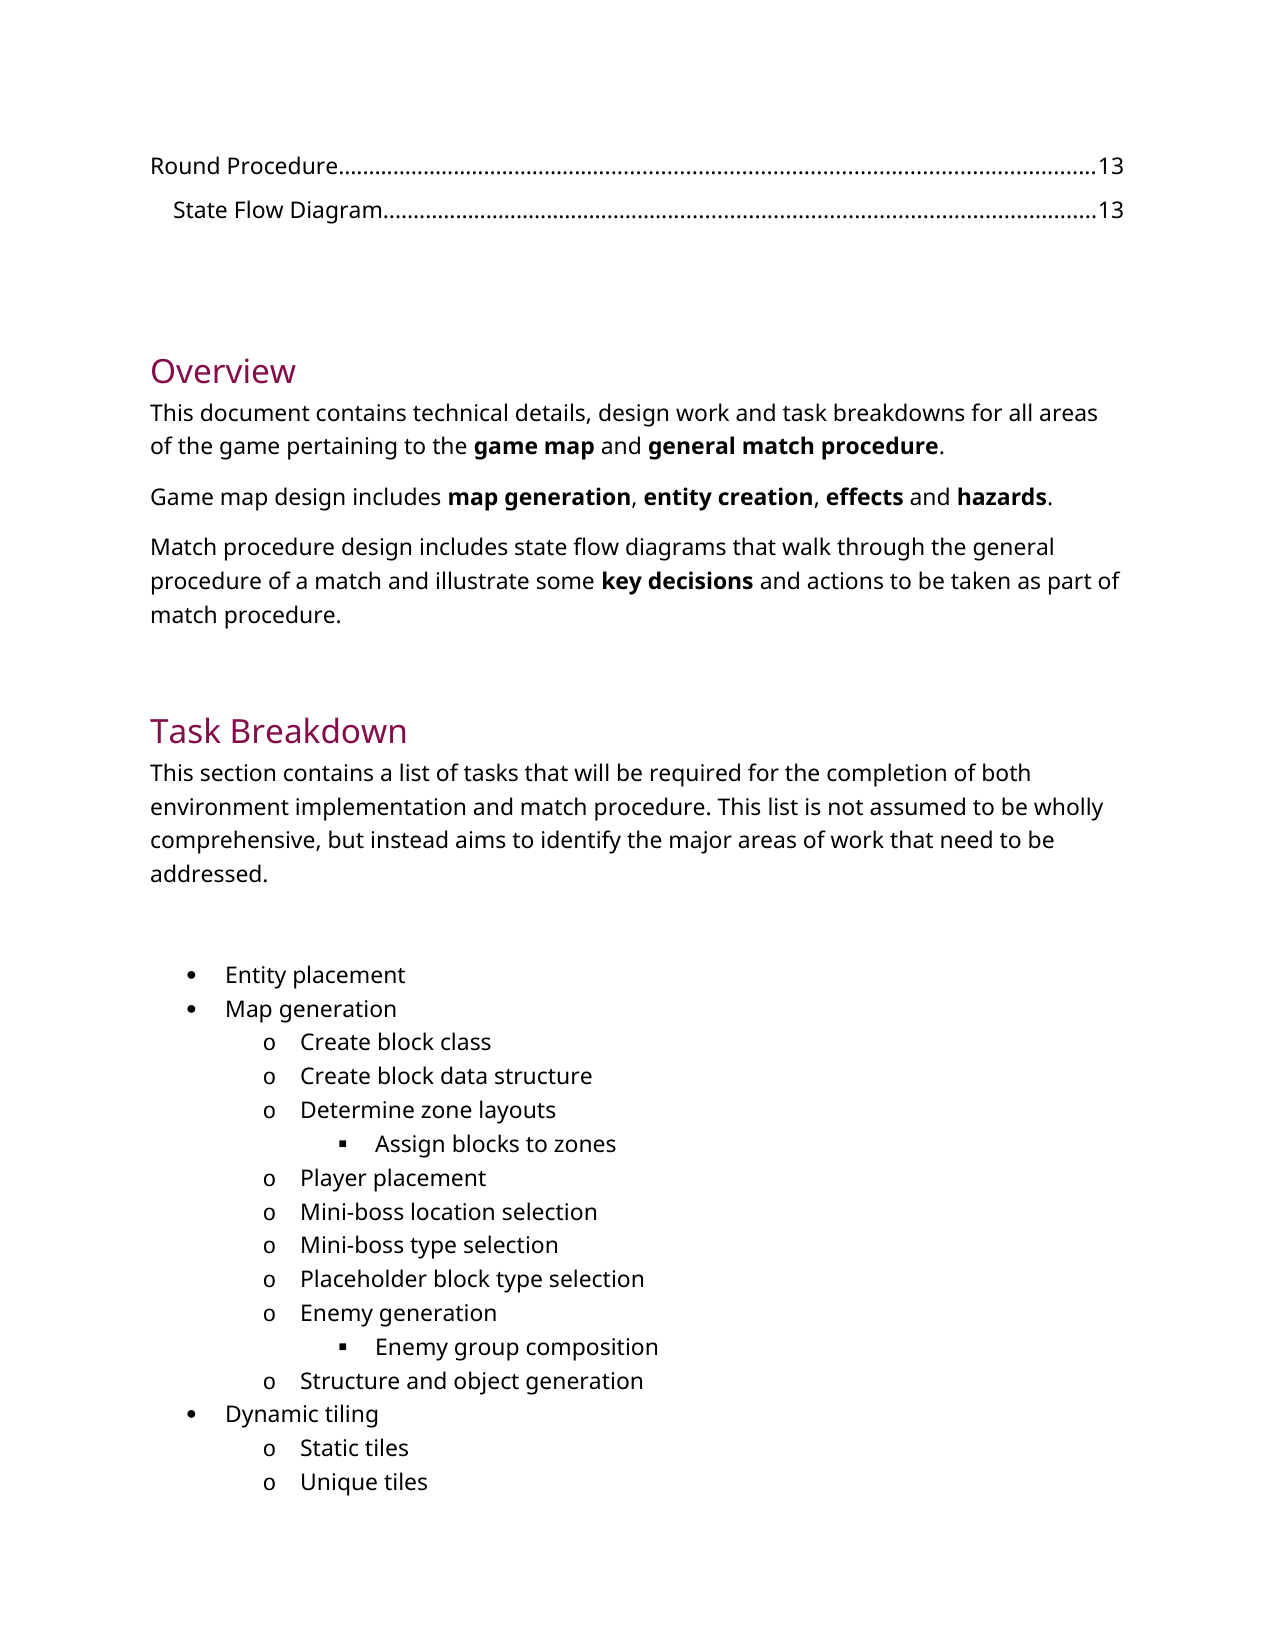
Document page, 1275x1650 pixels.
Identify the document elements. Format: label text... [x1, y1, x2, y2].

text Game map design includes map generation, entity creation, effects and hazards. [150, 481, 1125, 512]
list Enemy group composition [337, 1331, 1125, 1362]
list Mini-boss type selection [262, 1229, 1125, 1261]
list Create block data structure [262, 1060, 1125, 1091]
list Unique tiles [262, 1466, 1125, 1497]
subtitle Task Breakdown [150, 708, 1125, 753]
list Static tiles [262, 1432, 1125, 1463]
list Structure and object generation [262, 1364, 1125, 1396]
list Dynamic tiling [187, 1398, 1125, 1430]
list Placeholder block type selection [262, 1263, 1125, 1294]
list Determine zone layouts [262, 1094, 1125, 1125]
list Player placement [262, 1162, 1125, 1193]
text Match procedure design includes state flow diagrams that walk through the general procedure of a match and illustrate some key decisions and actions to be taken as part of match procedure. [150, 531, 1125, 630]
list Create block class [262, 1026, 1125, 1058]
list Entity placement [187, 959, 1125, 990]
list Map generation [187, 992, 1125, 1024]
list Assign blocks to zones [337, 1128, 1125, 1159]
subtitle Overview [150, 347, 1125, 393]
list Mini-boss location selection [262, 1195, 1125, 1227]
text This document contains technical details, design work and task breakdowns for all areas of the game pertaining to the game map and general match procedure. [150, 396, 1125, 461]
list Enemy generation [262, 1297, 1125, 1328]
text This section contains a list of tasks that will be required for the completion of both environment implementation and match procedure. This list is not assumed to be wholly comprehensive, but instead aims to identify the major areas of work that need to be addressed. [150, 757, 1125, 889]
